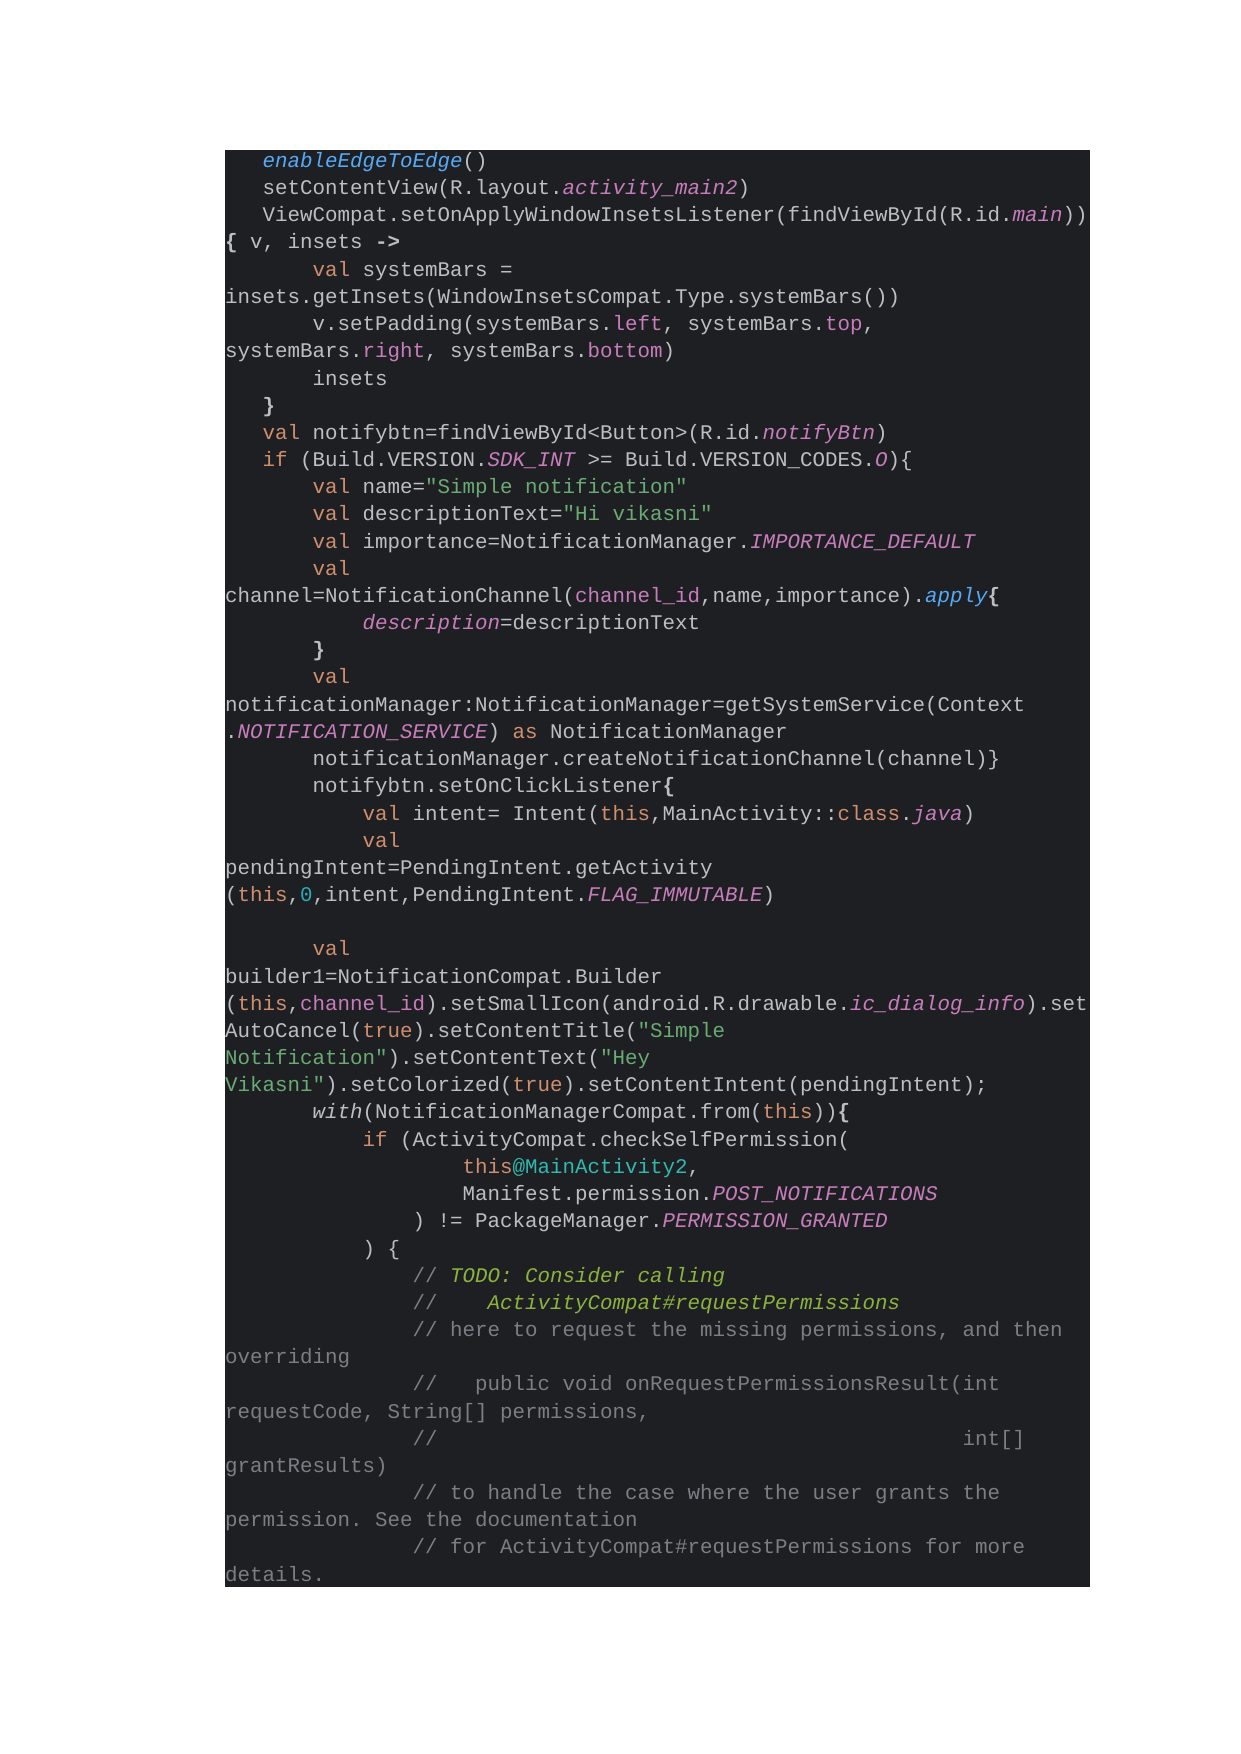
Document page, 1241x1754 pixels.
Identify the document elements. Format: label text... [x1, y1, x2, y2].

text this@MainActivity2, [225, 1156, 1090, 1179]
text // to handle the case where the user grants the permission. See the documentation [225, 1482, 1090, 1533]
text enableEdgeToEdge() [225, 150, 1090, 174]
text ViewCompat.setOnApplyWindowInsetsListener(findViewById(R.id.main)) { v, insets -> [225, 204, 1090, 255]
text val descriptionText="Hi vikasni" [225, 503, 1090, 527]
text val notificationManager:NotificationManager=getSystemService(Context.NOTIFICATION_SERVICE) as NotificationManager [225, 667, 1090, 744]
text v.setPadding(systemBars.left, systemBars.top, systemBars.right, systemBars.bottom) [225, 313, 1090, 364]
text description=descriptionText [225, 612, 1090, 636]
text setContentView(R.layout.activity_main2) [225, 177, 1090, 201]
text } [225, 639, 1090, 663]
text val name="Simple notification" [225, 476, 1090, 500]
text // int[] grantResults) [225, 1428, 1090, 1479]
text val pendingIntent=PendingIntent.getActivity(this,0,intent,PendingIntent.FLAG_IMMUTABLE) [225, 830, 1090, 908]
text notificationManager.createNotificationChannel(channel)} [225, 748, 1090, 772]
text insets [225, 367, 1090, 391]
text notifybtn.setOnClickListener{ [225, 775, 1090, 799]
text val systemBars = insets.getInsets(WindowInsetsCompat.Type.systemBars()) [225, 259, 1090, 309]
text with(NotificationManagerCompat.from(this)){ [225, 1102, 1090, 1125]
text ) { [225, 1237, 1090, 1261]
text ) != PackageManager.PERMISSION_GRANTED [225, 1210, 1090, 1234]
text val importance=NotificationManager.IMPORTANCE_DEFAULT [225, 531, 1090, 554]
text if (ActivityCompat.checkSelfPermission( [225, 1129, 1090, 1152]
text // TODO: Consider calling [225, 1265, 1090, 1288]
text val channel=NotificationChannel(channel_id,name,importance).apply{ [225, 558, 1090, 609]
text // ActivityCompat#requestPermissions [225, 1292, 1090, 1316]
text val builder1=NotificationCompat.Builder(this,channel_id).setSmallIcon(android.R.drawable.ic_dialog_info).setAutoCancel(true).setContentTitle("Simple Notification").setContentText("Hey Vikasni").setColorized(true).setContentIntent(pendingIntent); [225, 938, 1090, 1098]
text if (Build.VERSION.SDK_INT >= Build.VERSION_CODES.O){ [225, 449, 1090, 473]
text // public void onRequestPermissionsResult(int requestCode, String[] permissions, [225, 1373, 1090, 1424]
text } [225, 395, 1090, 418]
text // here to request the missing permissions, and then overriding [225, 1319, 1090, 1370]
text val intent= Intent(this,MainActivity::class.java) [225, 802, 1090, 826]
text val notifybtn=findViewById<Button>(R.id.notifyBtn) [225, 422, 1090, 446]
text Manifest.permission.POST_NOTIFICATIONS [225, 1183, 1090, 1207]
text // for ActivityCompat#requestPermissions for more details. [225, 1537, 1090, 1587]
